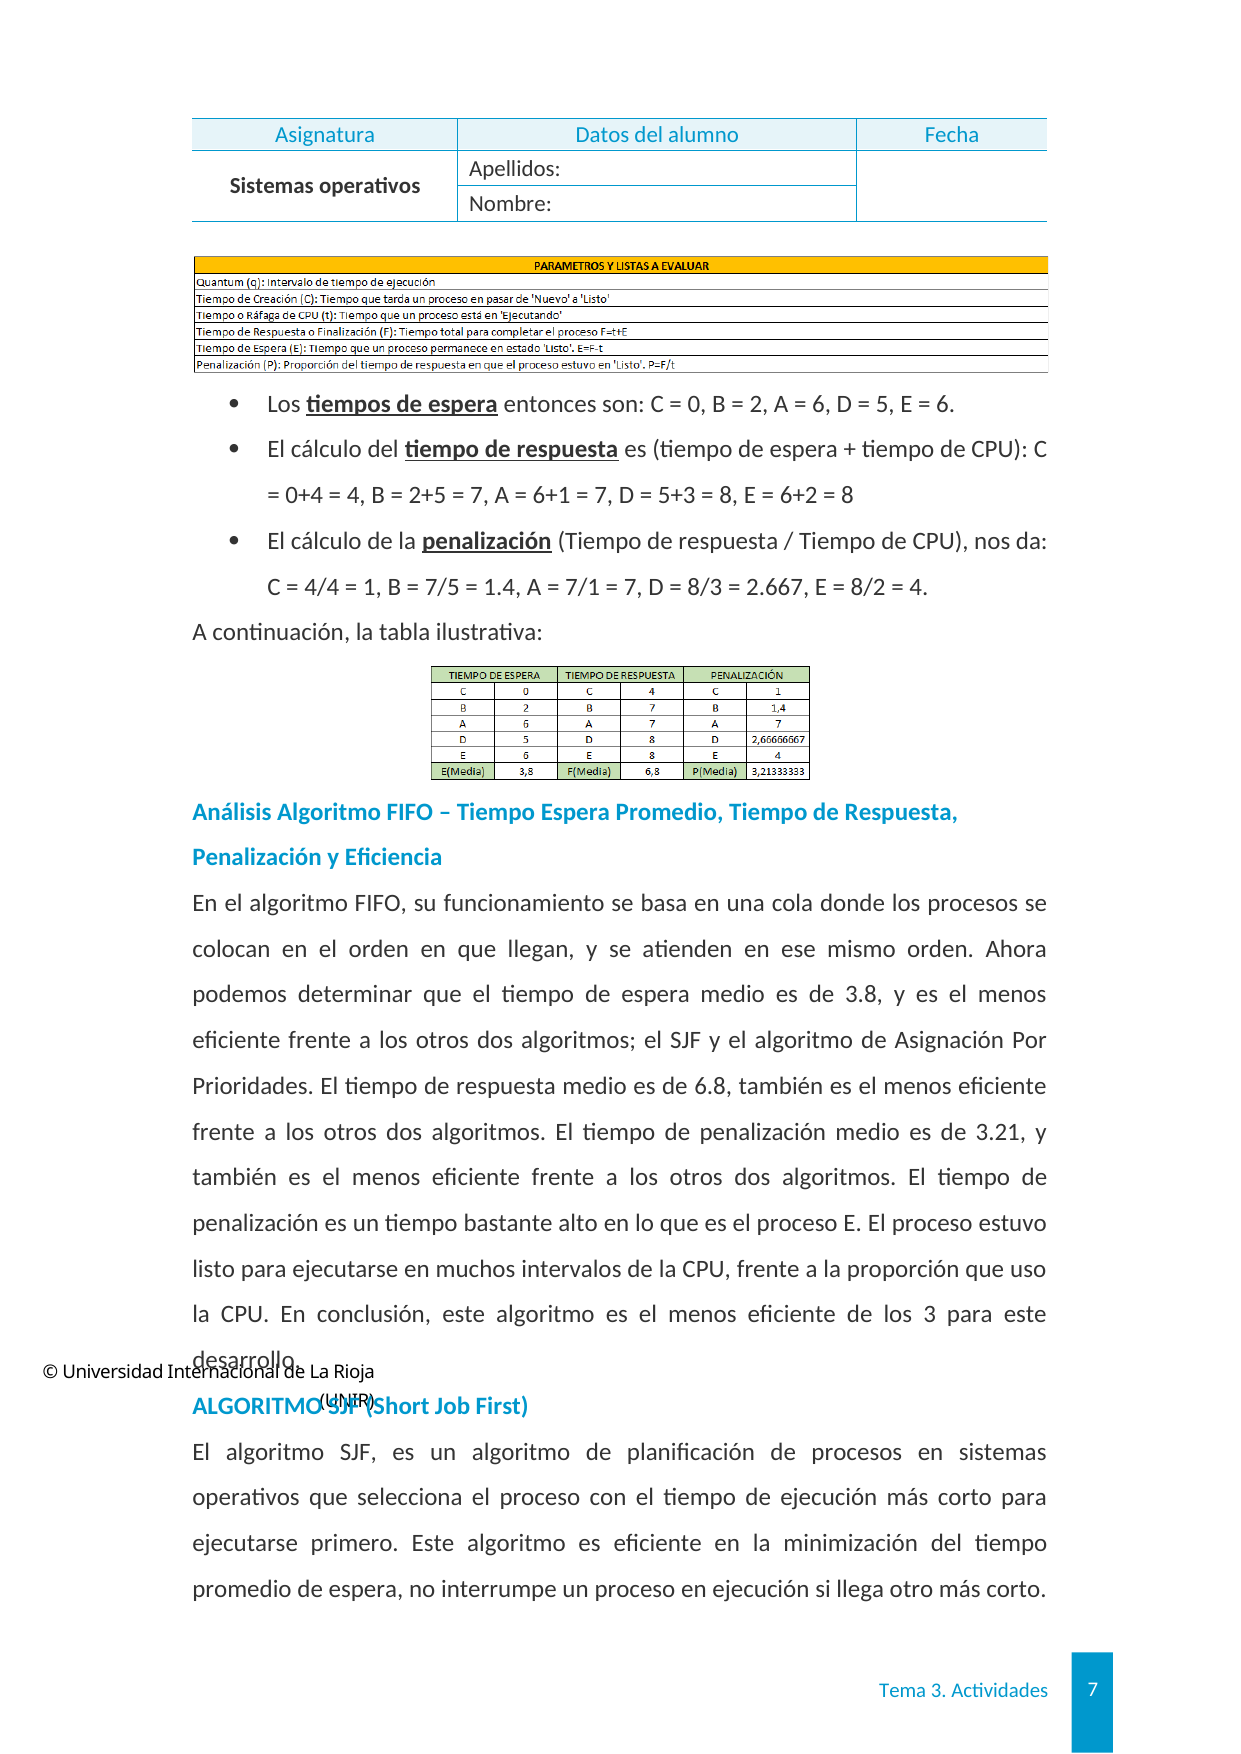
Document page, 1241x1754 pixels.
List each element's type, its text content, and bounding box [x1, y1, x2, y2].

picture [428, 662, 812, 781]
list Los tiempos de espera entonces son: C = 0, B = 2, A = 6, D = 5, E = 6. [229, 388, 1048, 418]
text ALGORITMO SJF (Short Job First) [192, 1390, 1048, 1421]
text En el algoritmo FIFO, su funcionamiento se basa en una cola donde los procesos se colocan en el orden en que llegan, y se atienden en ese mismo orden. Ahora podemos determinar que el tiempo de espera medio es de 3.8, y es el menos eficiente frente a los otros dos algoritmos; el SJF y el algoritmo de Asignación Por Prioridades. El tiempo de respuesta medio es de 6.8, también es el menos eficiente frente a los otros dos algoritmos. El tiempo de penalización medio es de 3.21, y también es el menos eficiente frente a los otros dos algoritmos. El tiempo de penalización es un tiempo bastante alto en lo que es el proceso E. El proceso estuvo listo para ejecutarse en muchos intervalos de la CPU, frente a la proporción que uso la CPU. En conclusión, este algoritmo es el menos eficiente de los 3 para este desarrollo. [192, 887, 1048, 1375]
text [192, 1436, 1048, 1603]
list El cálculo del tiempo de respuesta es (tiempo de espera + tiempo de CPU): C = 0+4 = 4, B = 2+5 = 7, A = 6+1 = 7, D = 5+3 = 8, E = 6+2 = 8 [229, 434, 1048, 510]
list El cálculo de la penalización (Tiempo de respuesta / Tiempo de CPU), nos da: C = 4/4 = 1, B = 7/5 = 1.4, A = 7/1 = 7, D = 8/3 = 2.667, E = 8/2 = 4. [229, 525, 1048, 601]
text A continuación, la tabla ilustrativa: [192, 617, 1048, 647]
picture [192, 252, 1049, 373]
text Análisis Algoritmo FIFO – Tiempo Espera Promedio, Tiempo de Respuesta, Penalización y Eficiencia [192, 796, 1048, 872]
